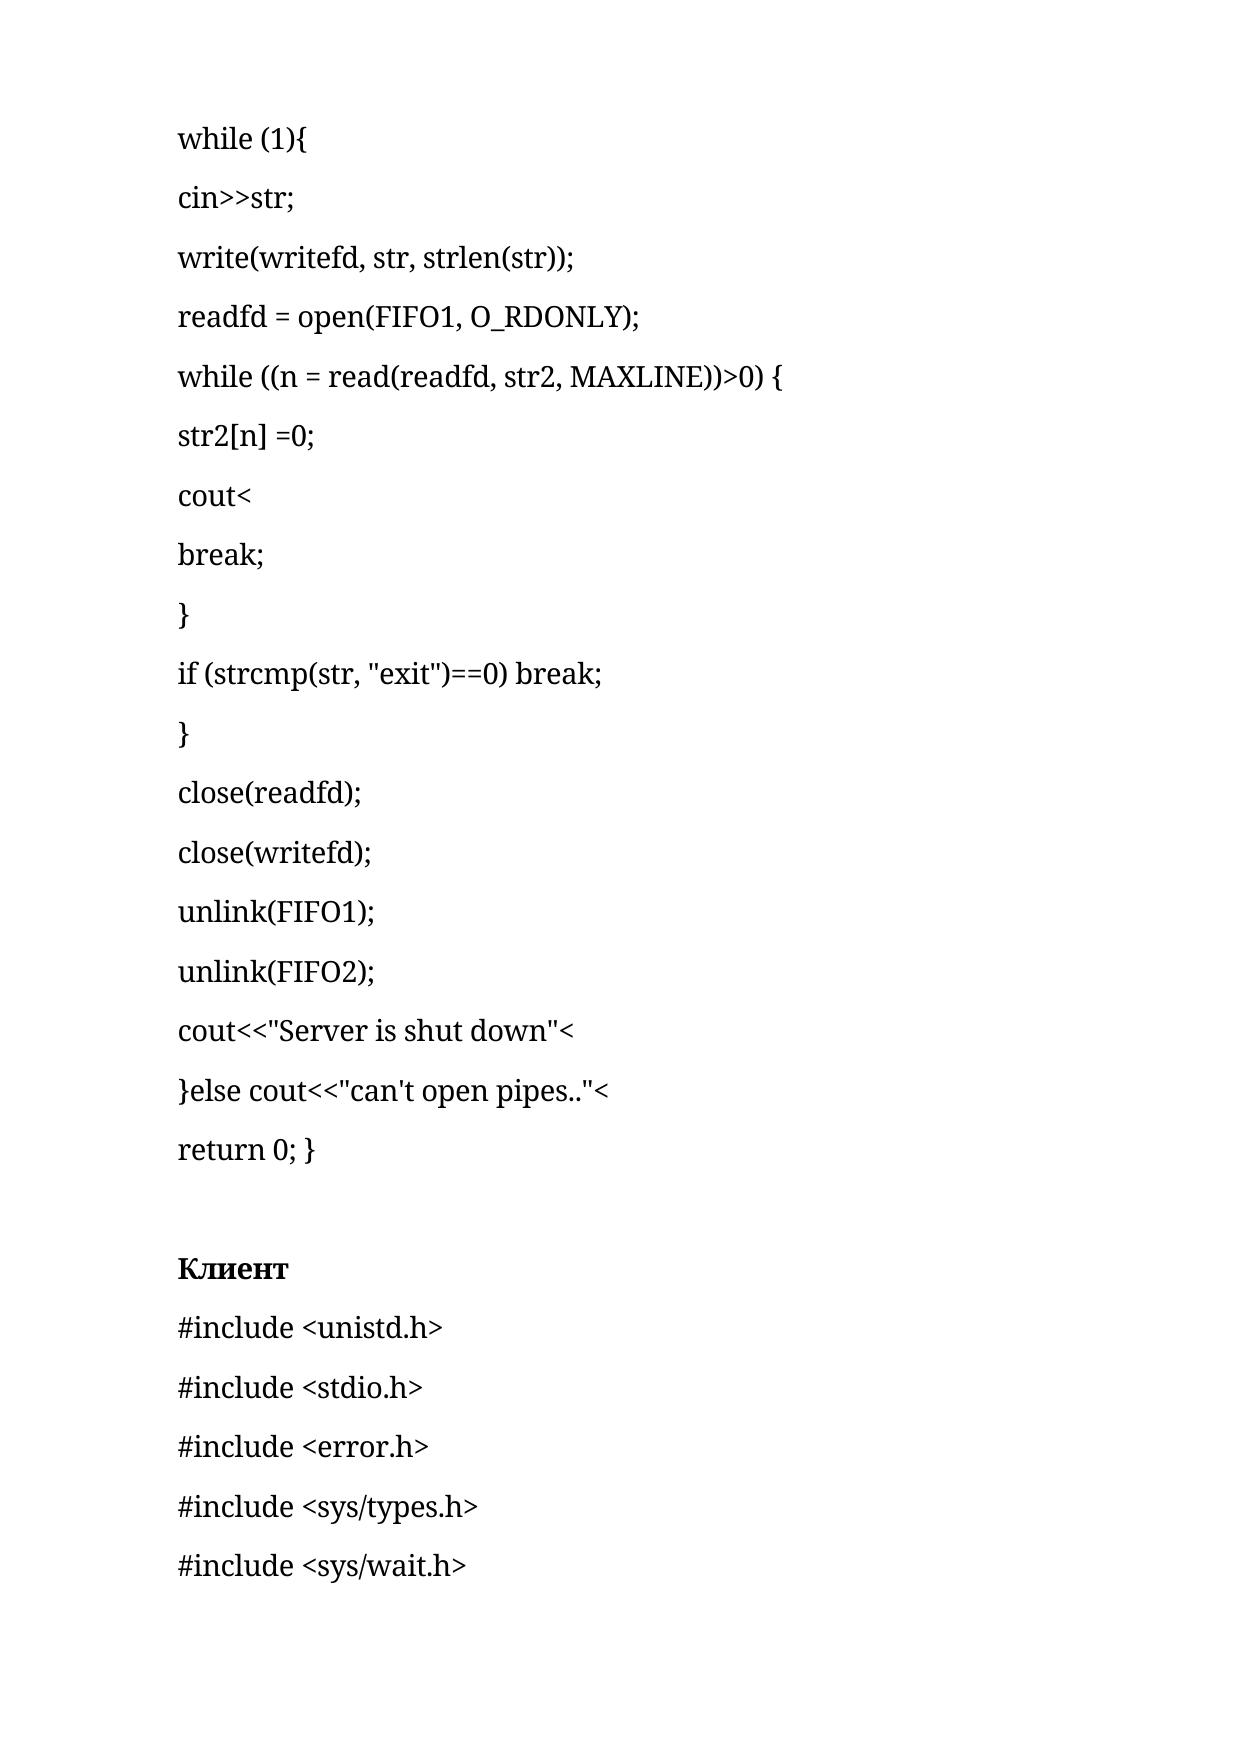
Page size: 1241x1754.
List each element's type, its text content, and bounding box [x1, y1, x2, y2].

text close(readfd); [177, 772, 1152, 812]
text } [177, 594, 1152, 634]
text write(writefd, str, strlen(str)); [177, 237, 1152, 277]
text if (strcmp(str, "exit")==0) break; [177, 653, 1152, 693]
text #include <sys/types.h> [177, 1486, 1152, 1526]
text #include <unistd.h> [177, 1308, 1152, 1347]
text cin>>str; [177, 178, 1152, 217]
text Клиент [177, 1248, 1152, 1288]
text readfd = open(FIFO1, O_RDONLY); [177, 297, 1152, 336]
text while ((n = read(readfd, str2, MAXLINE))>0) { [177, 356, 1152, 396]
text return 0; } [177, 1129, 1152, 1169]
text cout< [177, 475, 1152, 515]
text str2[n] =0; [177, 416, 1152, 455]
text unlink(FIFO1); [177, 891, 1152, 931]
text while (1){ [177, 118, 1152, 158]
text } [177, 713, 1152, 753]
text #include <sys/wait.h> [177, 1546, 1152, 1585]
text close(writefd); [177, 832, 1152, 872]
text cout<<"Server is shut down"< [177, 1010, 1152, 1050]
text }else cout<<"can't open pipes.."< [177, 1070, 1152, 1109]
text #include <stdio.h> [177, 1367, 1152, 1407]
text break; [177, 534, 1152, 574]
text #include <error.h> [177, 1427, 1152, 1466]
text unlink(FIFO2); [177, 951, 1152, 991]
